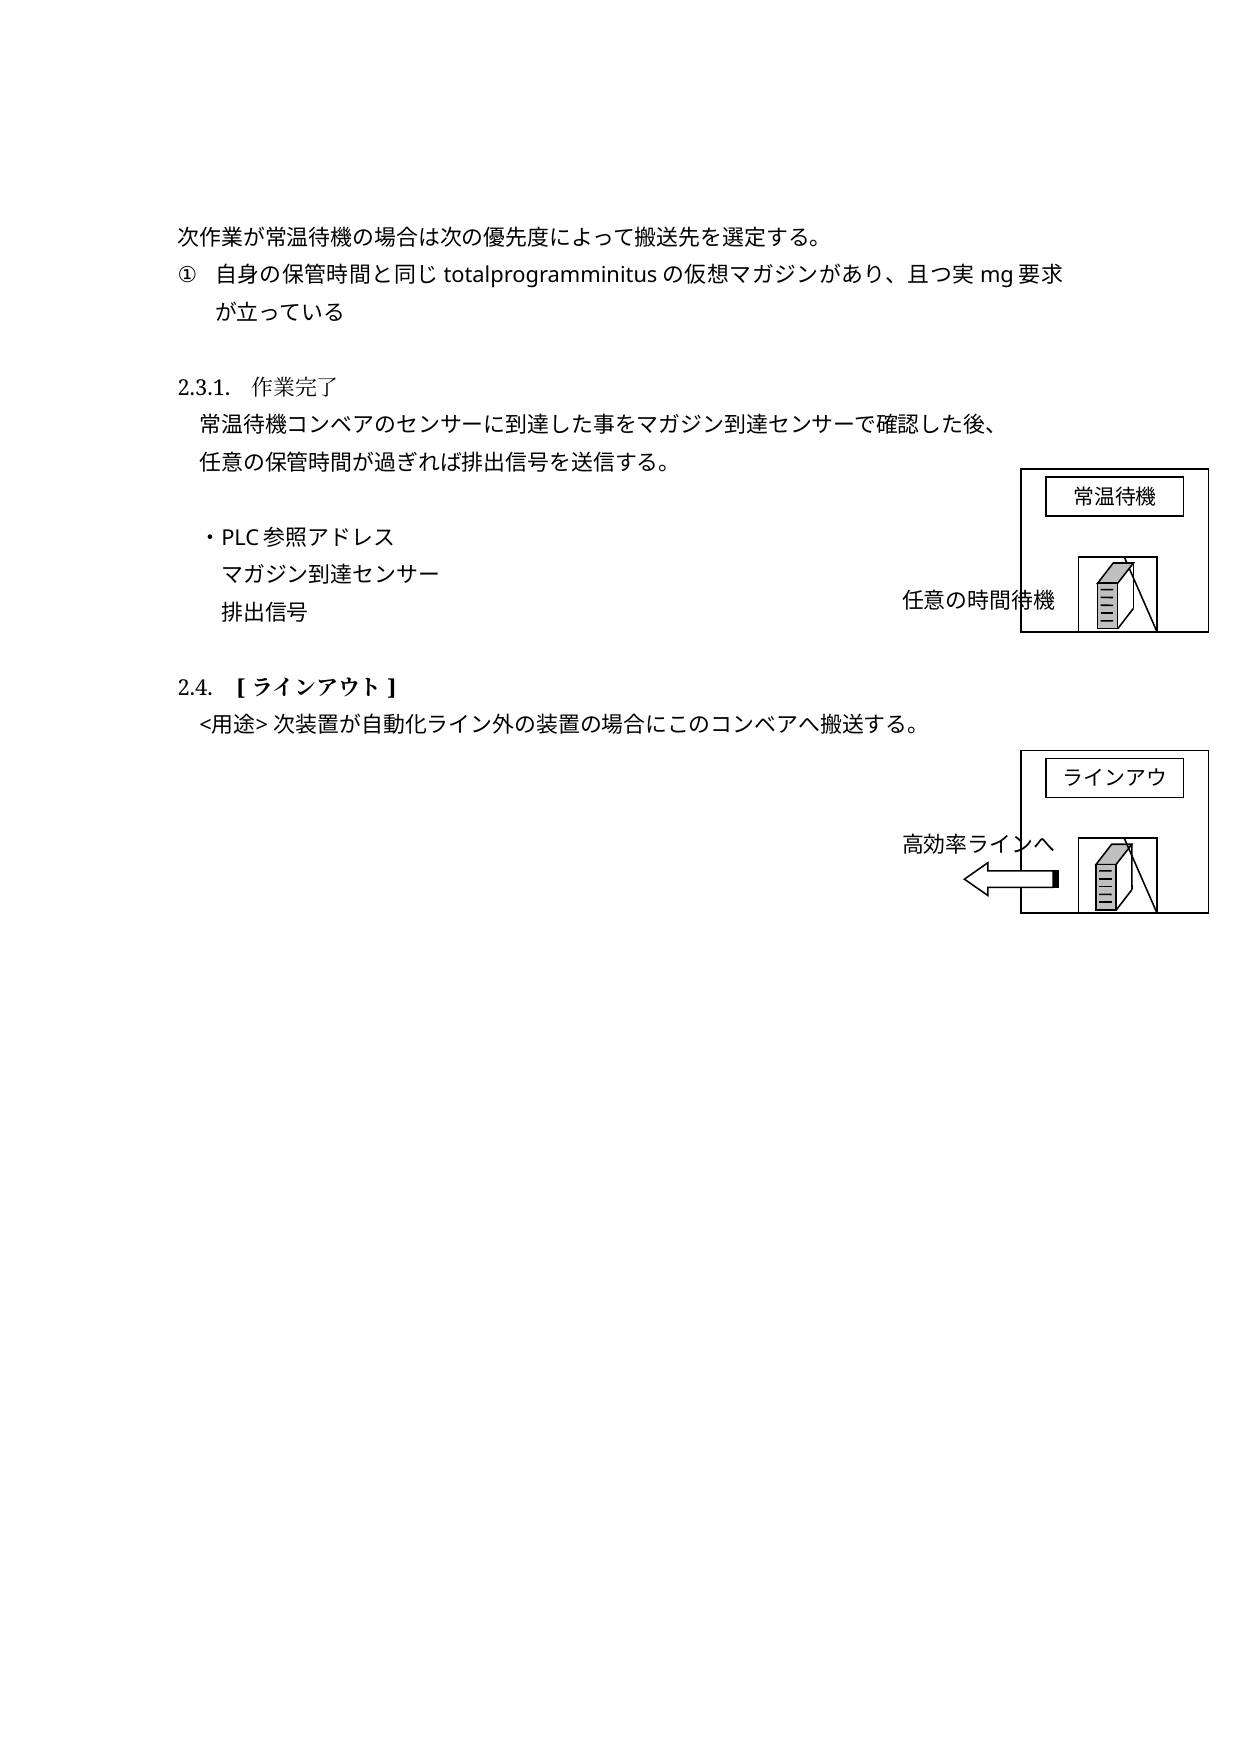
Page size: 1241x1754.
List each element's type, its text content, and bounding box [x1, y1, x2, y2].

text 任意の保管時間が過ぎれば排出信号を送信する。 [177, 442, 1063, 479]
text 次作業が常温待機の場合は次の優先度によって搬送先を選定する。 [177, 217, 1063, 254]
text マガジン到達センサー [177, 554, 1020, 592]
list 自身の保管時間と同じtotalprogramminitusの仮想マガジンがあり、且つ実mg要求が立っている [177, 254, 1063, 329]
subtitle [ ラインアウト ] [177, 667, 1063, 704]
text 常温待機コンベアのセンサーに到達した事をマガジン到達センサーで確認した後、 [177, 404, 1063, 442]
text 排出信号 [177, 592, 1020, 629]
subtitle 作業完了 [177, 367, 1063, 404]
text <用途> 次装置が自動化ライン外の装置の場合にこのコンベアへ搬送する。 [177, 704, 1063, 742]
text ・PLC参照アドレス [177, 517, 1020, 554]
